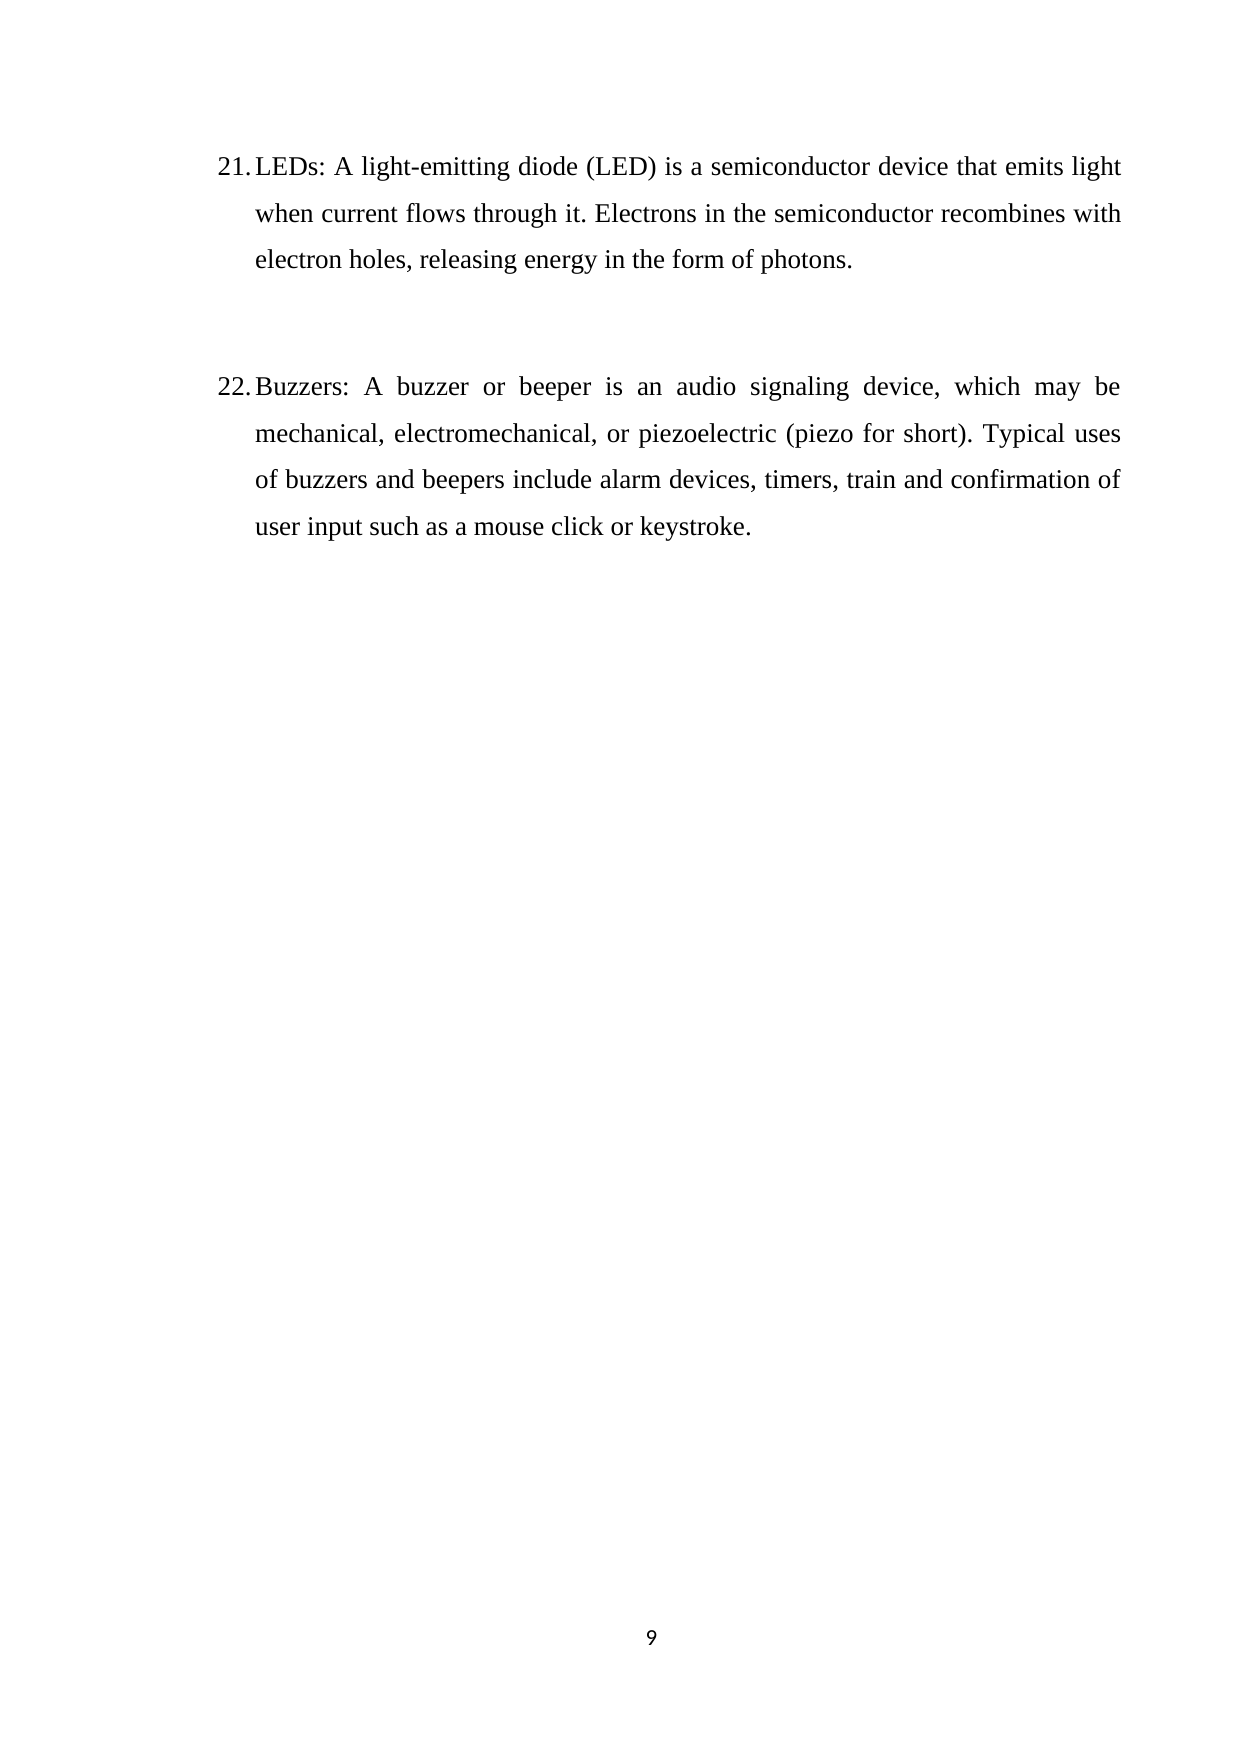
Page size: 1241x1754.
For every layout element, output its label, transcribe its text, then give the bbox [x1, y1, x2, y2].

list Buzzers: A buzzer or beeper is an audio signaling device, which may be mechanical, electromechanical, or piezoelectric (piezo for short). Typical uses of buzzers and beepers include alarm devices, timers, train and confirmation of user input such as a mouse click or keystroke. [217, 370, 1122, 541]
list LEDs: A light-emitting diode (LED) is a semiconductor device that emits light when current flows through it. Electrons in the semiconductor recombines with electron holes, releasing energy in the form of photons. [217, 150, 1122, 274]
